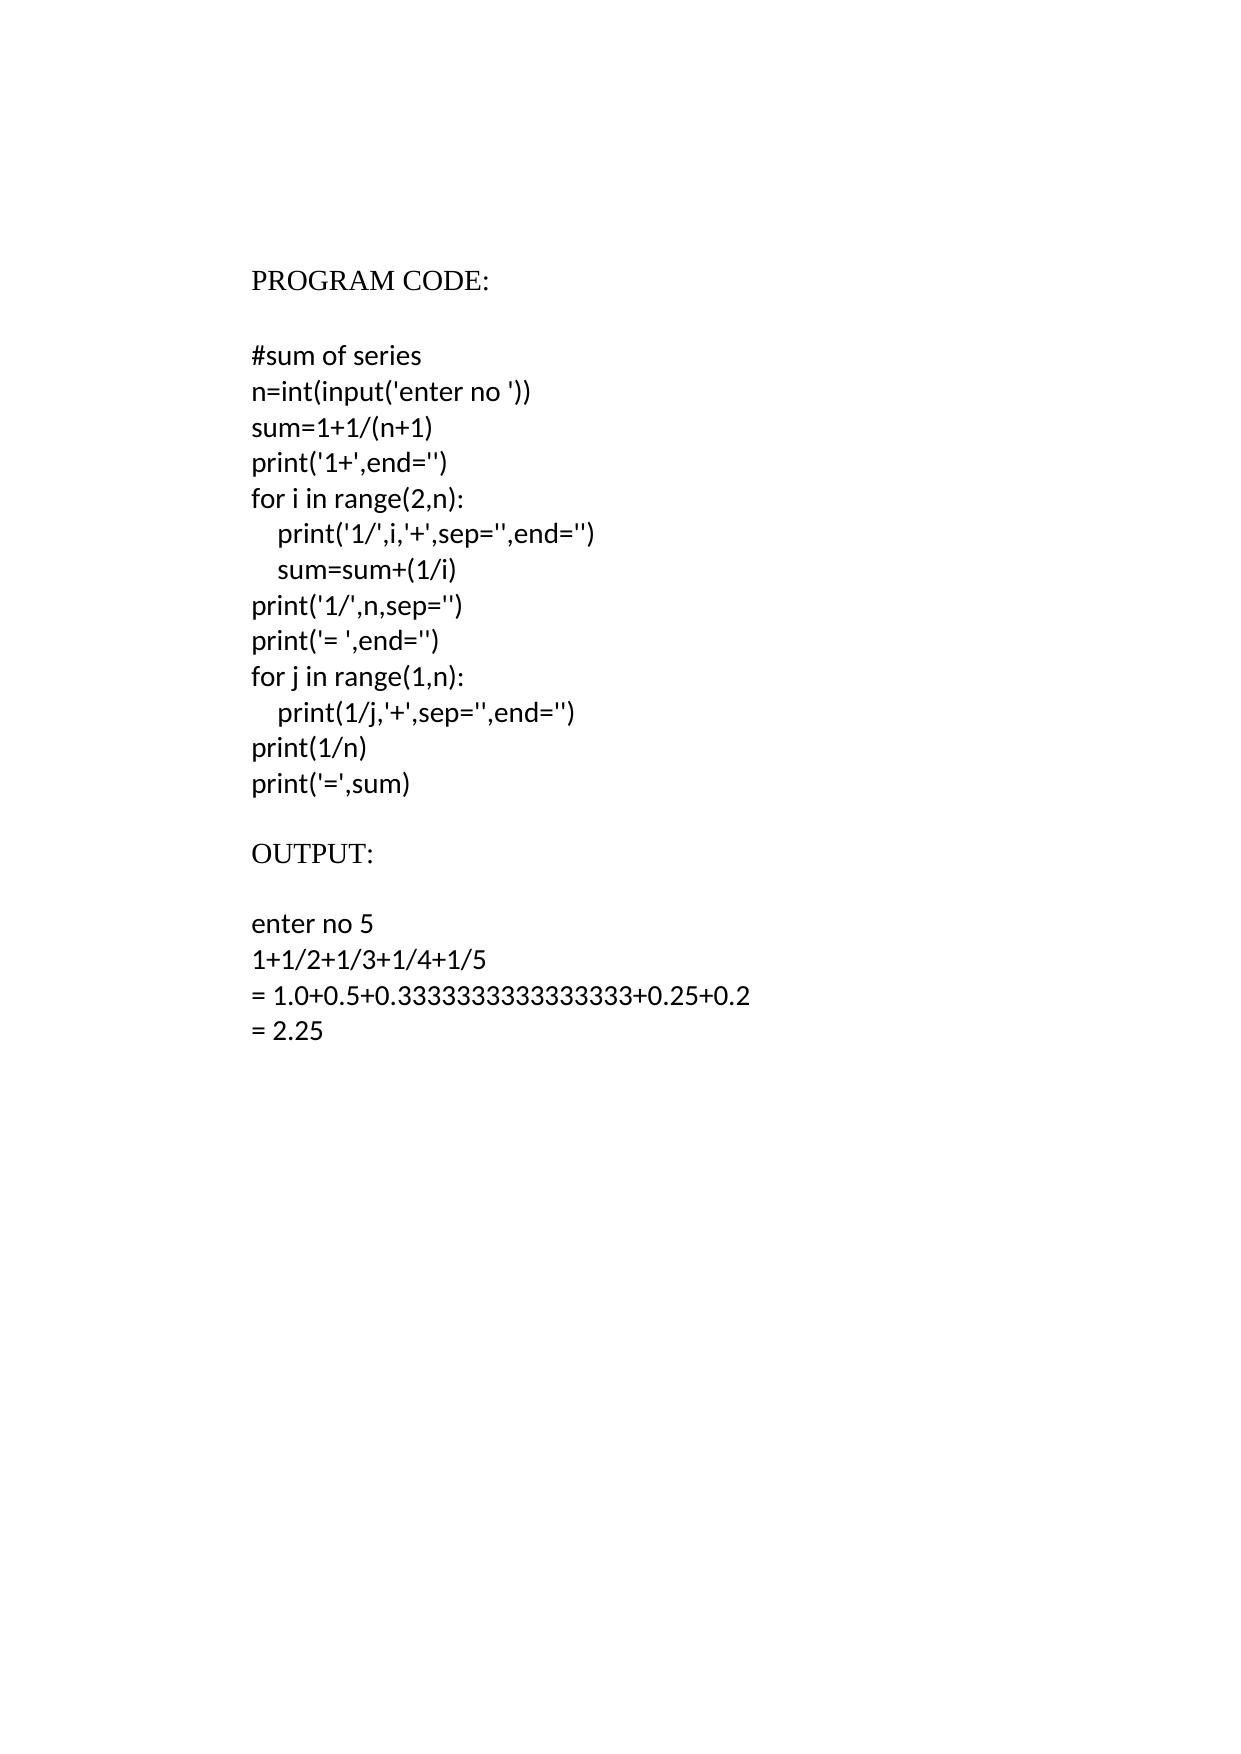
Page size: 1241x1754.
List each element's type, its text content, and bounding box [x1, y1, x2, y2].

text = 2.25 [251, 1012, 901, 1048]
text print('1/',i,'+',sep='',end='') [251, 516, 901, 551]
text n=int(input('enter no ')) [251, 373, 901, 409]
text print('1/',n,sep='') [251, 587, 901, 622]
text print('1+',end='') [251, 444, 901, 480]
text print(1/j,'+',sep='',end='') [251, 694, 901, 729]
text sum=sum+(1/i) [251, 551, 901, 587]
text OUTPUT: [251, 836, 901, 870]
text print(1/n) [251, 729, 901, 765]
text print('= ',end='') [251, 622, 901, 658]
text = 1.0+0.5+0.3333333333333333+0.25+0.2 [251, 977, 901, 1012]
text sum=1+1/(n+1) [251, 409, 901, 444]
text enter no 5 [251, 905, 901, 941]
text #sum of series [251, 337, 901, 373]
text for i in range(2,n): [251, 480, 901, 516]
text print('=',sum) [251, 765, 901, 801]
text PROGRAM CODE: [251, 263, 901, 297]
text 1+1/2+1/3+1/4+1/5 [251, 941, 901, 977]
text for j in range(1,n): [251, 658, 901, 694]
